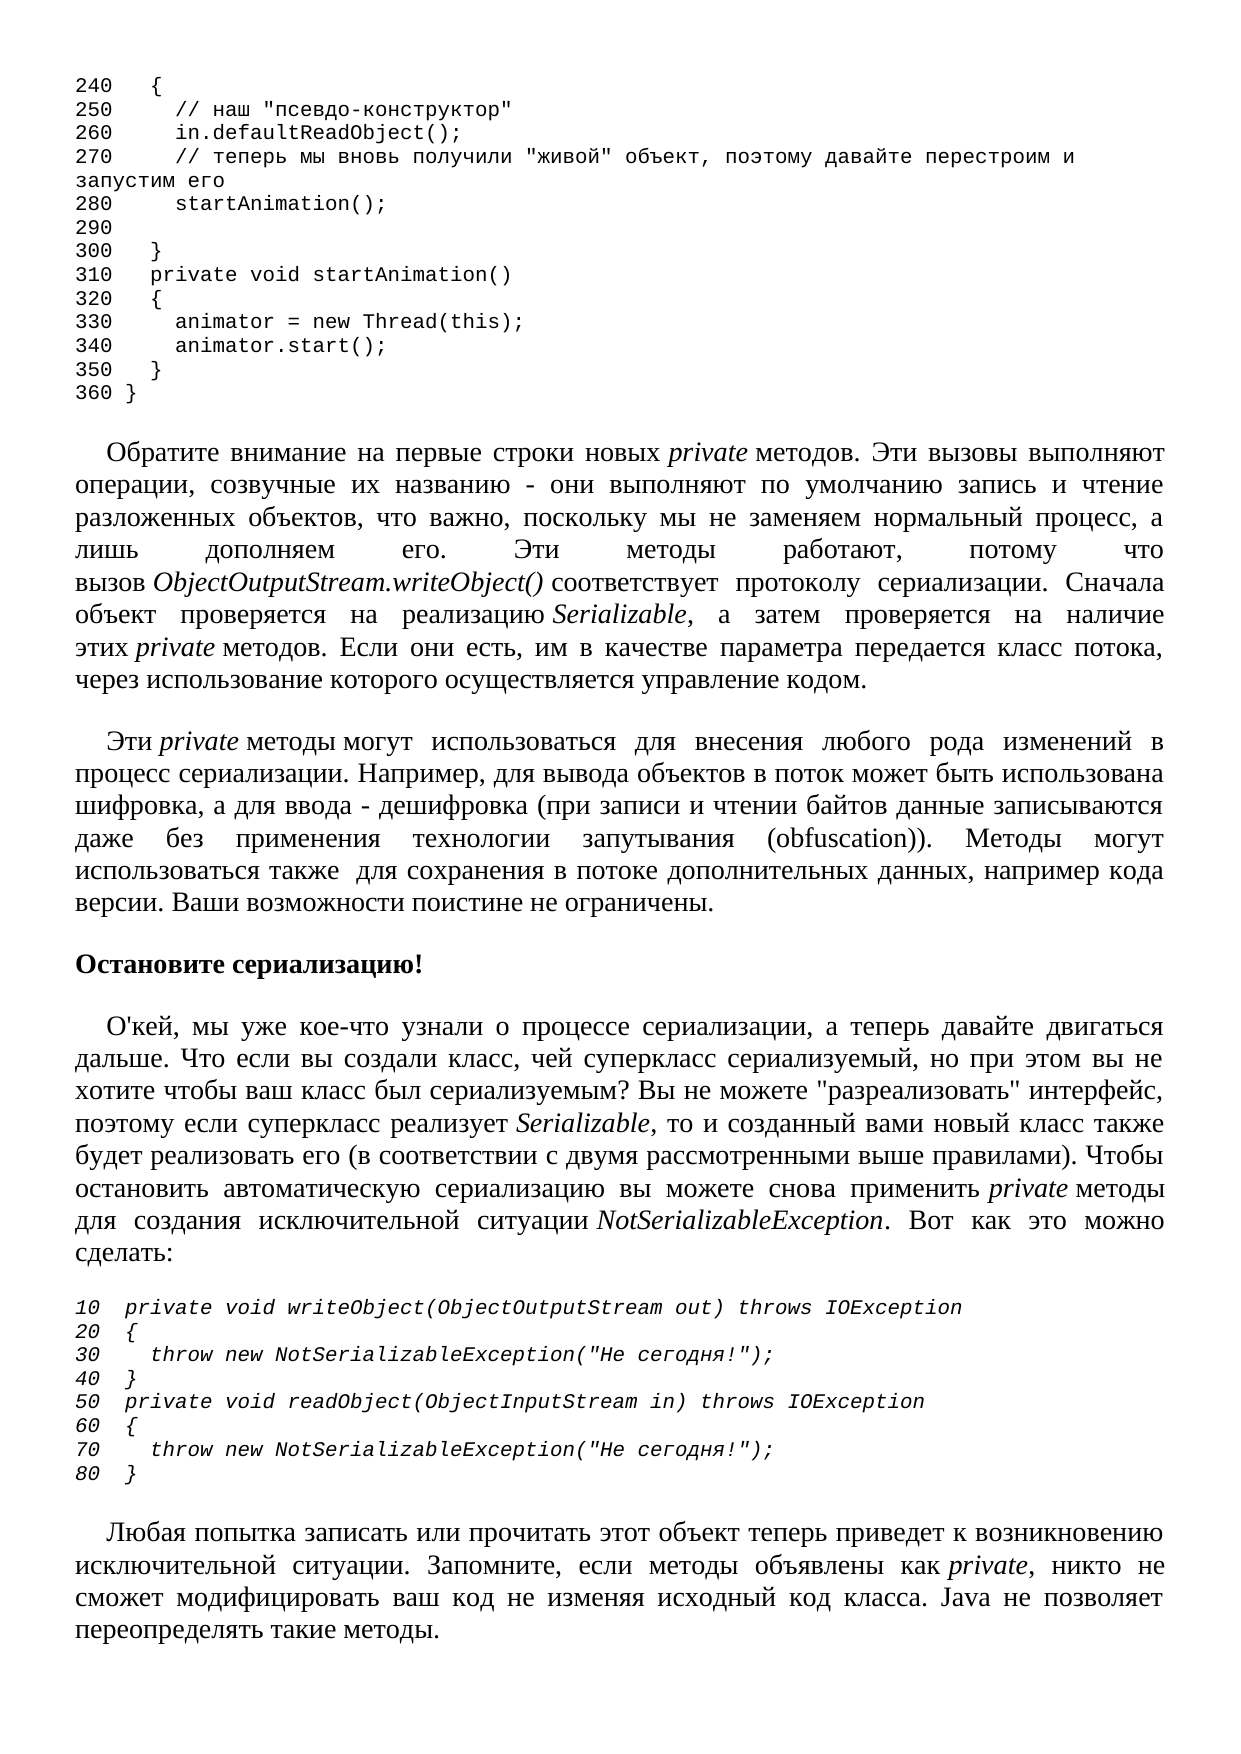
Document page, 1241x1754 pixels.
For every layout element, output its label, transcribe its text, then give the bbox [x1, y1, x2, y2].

text 240 { [75, 75, 1165, 99]
text Эти private методы могут использоваться для внесения любого рода изменений в процесс сериализации. Например, для вывода объектов в поток может быть использована шифровка, а для ввода - дешифровка (при записи и чтении байтов данные записываются даже без применения технологии запутывания (obfuscation)). Методы могут использоваться также для сохранения в потоке дополнительных данных, например кода версии. Ваши возможности поистине не ограничены. [75, 723, 1165, 918]
text 300 } [75, 241, 1165, 264]
text О'кей, мы уже кое-что узнали о процессе сериализации, а теперь давайте двигаться дальше. Что если вы создали класс, чей суперкласс сериализуемый, но при этом вы не хотите чтобы ваш класс был сериализуемым? Вы не можете "разреализовать" интерфейс, поэтому если суперкласс реализует Serializable, то и созданный вами новый класс также будет реализовать его (в соответствии с двумя рассмотренными выше правилами). Чтобы остановить автоматическую сериализацию вы можете снова применить private методы для создания исключительной ситуации NotSerializableException. Вот как это можно сделать: [75, 1009, 1165, 1268]
text 80 } [75, 1462, 1165, 1486]
text 260 in.defaultReadObject(); [75, 122, 1165, 146]
text Любая попытка записать или прочитать этот объект теперь приведет к возникновению исключительной ситуации. Запомните, если методы объявлены как private, никто не сможет модифицировать ваш код не изменяя исходный код класса. Java не позволяет переопределять такие методы. [75, 1515, 1165, 1645]
text 290 [75, 217, 1165, 241]
text 40 } [75, 1368, 1165, 1392]
text 330 animator = new Thread(this); [75, 311, 1165, 335]
text 70 throw new NotSerializableException("Не сегодня!"); [75, 1439, 1165, 1462]
text 30 throw new NotSerializableException("Не сегодня!"); [75, 1344, 1165, 1368]
text 20 { [75, 1321, 1165, 1344]
text Обратите внимание на первые строки новых private методов. Эти вызовы выполняют операции, созвучные их названию - они выполняют по умолчанию запись и чтение разложенных объектов, что важно, поскольку мы не заменяем нормальный процесс, а лишь дополняем его. Эти методы работают, потому что вызов ObjectOutputStream.writeObject() соответствует протоколу сериализации. Сначала объект проверяется на реализацию Serializable, а затем проверяется на наличие этих private методов. Если они есть, им в качестве параметра передается класс потока, через использование которого осуществляется управление кодом. [75, 435, 1165, 694]
text 60 { [75, 1415, 1165, 1439]
text 310 private void startAnimation() [75, 264, 1165, 288]
text Остановите сериализацию! [75, 947, 1165, 979]
text 320 { [75, 288, 1165, 311]
text 360 } [75, 382, 1165, 406]
text 340 animator.start(); [75, 335, 1165, 359]
text 10 private void writeObject(ObjectOutputStream out) throws IOException [75, 1297, 1165, 1321]
text 250 // наш "псевдо-конструктор" [75, 99, 1165, 122]
text 350 } [75, 359, 1165, 382]
text 270 // теперь мы вновь получили "живой" объект, поэтому давайте перестроим и запустим его [75, 146, 1165, 193]
text 50 private void readObject(ObjectInputStream in) throws IOException [75, 1392, 1165, 1415]
text 280 startAnimation(); [75, 193, 1165, 217]
